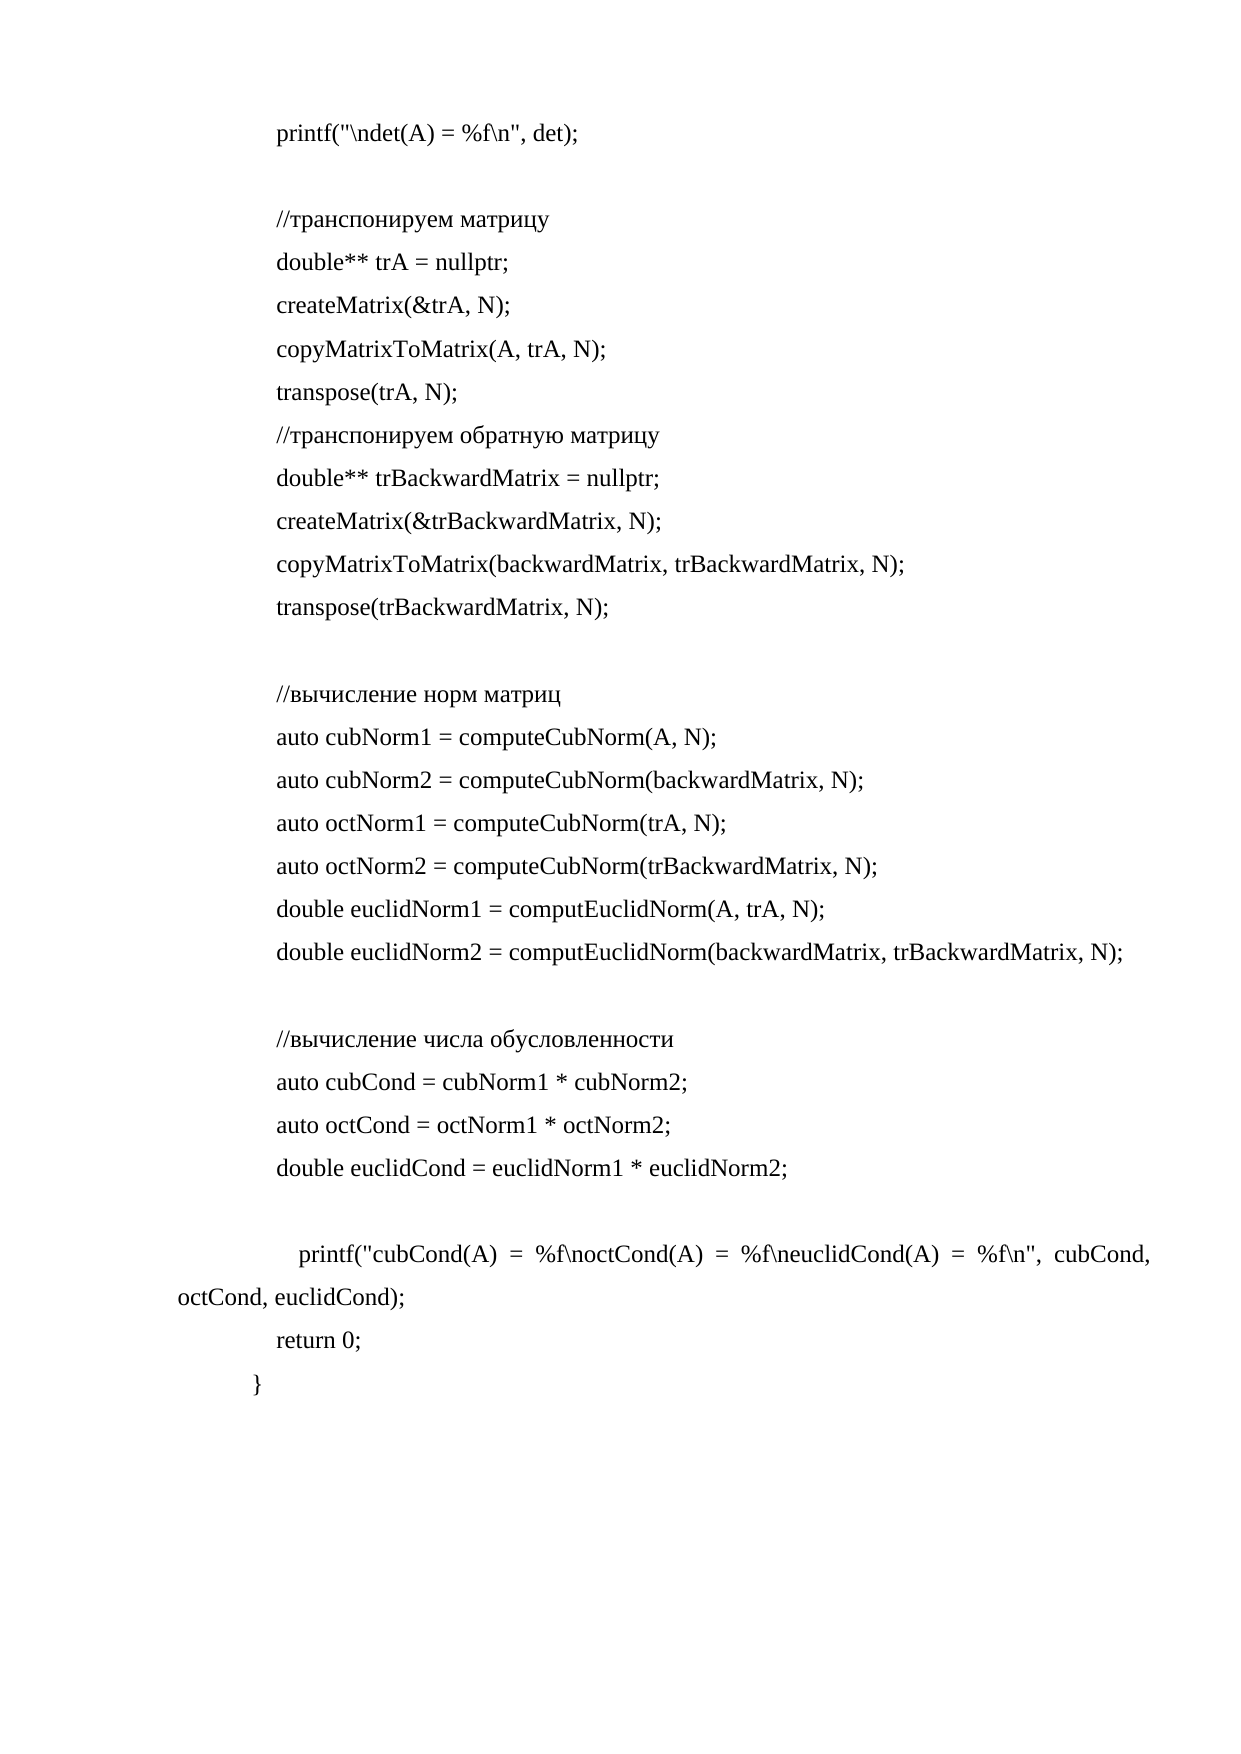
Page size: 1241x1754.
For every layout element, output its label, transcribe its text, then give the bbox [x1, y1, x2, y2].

text transpose(trA, N); [177, 377, 1152, 406]
text double euclidCond = euclidNorm1 * euclidNorm2; [177, 1153, 1152, 1182]
text //вычисление норм матриц [177, 679, 1152, 707]
text double euclidNorm1 = computEuclidNorm(A, trA, N); [177, 894, 1152, 923]
text copyMatrixToMatrix(A, trA, N); [177, 334, 1152, 362]
text //транспонируем матрицу [177, 204, 1152, 233]
text createMatrix(&trA, N); [177, 291, 1152, 319]
text auto cubCond = cubNorm1 * cubNorm2; [177, 1067, 1152, 1096]
text return 0; [177, 1326, 1152, 1354]
text //вычисление числа обусловленности [177, 1024, 1152, 1052]
text double euclidNorm2 = computEuclidNorm(backwardMatrix, trBackwardMatrix, N); [177, 937, 1152, 966]
text //транспонируем обратную матрицу [177, 420, 1152, 449]
text createMatrix(&trBackwardMatrix, N); [177, 506, 1152, 535]
text printf("cubCond(A) = %f\noctCond(A) = %f\neuclidCond(A) = %f\n", cubCond, octCond, euclidCond); [177, 1239, 1152, 1311]
text double** trBackwardMatrix = nullptr; [177, 463, 1152, 492]
text transpose(trBackwardMatrix, N); [177, 592, 1152, 621]
text auto octNorm1 = computeCubNorm(trA, N); [177, 808, 1152, 837]
text auto octNorm2 = computeCubNorm(trBackwardMatrix, N); [177, 851, 1152, 880]
text } [177, 1369, 1152, 1397]
text auto cubNorm1 = computeCubNorm(A, N); [177, 722, 1152, 751]
text double** trA = nullptr; [177, 247, 1152, 276]
text printf("\ndet(A) = %f\n", det); [177, 118, 1152, 147]
text copyMatrixToMatrix(backwardMatrix, trBackwardMatrix, N); [177, 549, 1152, 578]
text auto octCond = octNorm1 * octNorm2; [177, 1110, 1152, 1139]
text auto cubNorm2 = computeCubNorm(backwardMatrix, N); [177, 765, 1152, 794]
